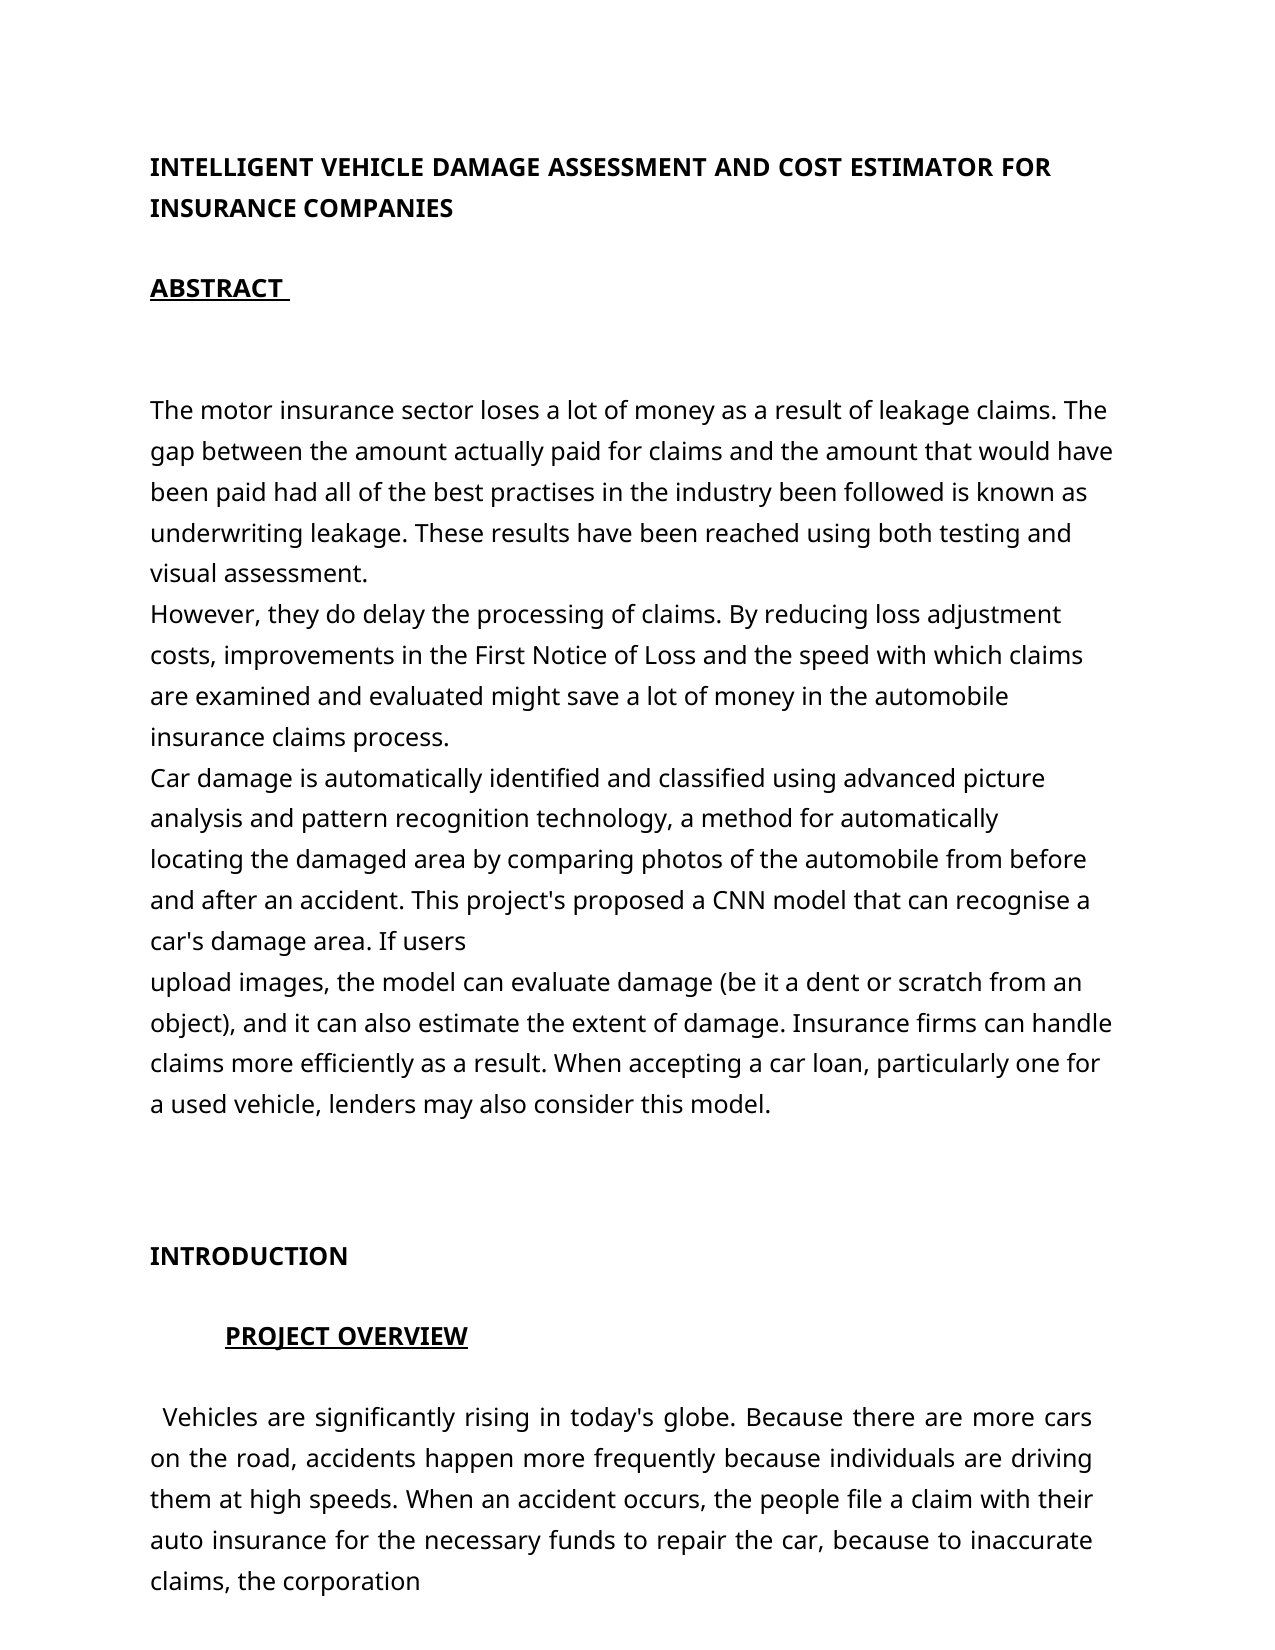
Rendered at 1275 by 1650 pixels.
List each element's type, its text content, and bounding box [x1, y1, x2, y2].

text ABSTRACT [150, 271, 1239, 304]
text Vehicles are signiﬁcantly rising in today's globe. Because there are more cars on the road, accidents happen more frequently because individuals are driving them at high speeds. When an accident occurs, the people ﬁle a claim with their auto insurance for the necessary funds to repair the car, because to inaccurate claims, the corporation [150, 1400, 1093, 1597]
text upload images, the model can evaluate damage (be it a dent or scratch from an object), and it can also estimate the extent of damage. Insurance ﬁrms can handle claims more eﬃciently as a result. When accepting a car loan, particularly one for a used vehicle, lenders may also consider this model. [150, 964, 1116, 1121]
text Car damage is automatically identiﬁed and classiﬁed using advanced picture analysis and pattern recognition technology, a method for automatically locating the damaged area by comparing photos of the automobile from before and after an accident. This project's proposed a CNN model that can recognise a car's damage area. If users [150, 760, 1096, 958]
text However, they do delay the processing of claims. By reducing loss adjustment costs, improvements in the First Notice of Loss and the speed with which claims are examined and evaluated might save a lot of money in the automobile insurance claims process. [150, 597, 1124, 753]
subtitle INTELLIGENT VEHICLE DAMAGE ASSESSMENT AND COST ESTIMATOR FOR INSURANCE COMPANIES [150, 150, 1119, 224]
subtitle INTRODUCTION [150, 1238, 1239, 1272]
text PROJECT OVERVIEW [225, 1318, 1239, 1352]
text The motor insurance sector loses a lot of money as a result of leakage claims. The gap between the amount actually paid for claims and the amount that would have been paid had all of the best practises in the industry been followed is known as underwriting leakage. These results have been reached using both testing and visual assessment. [150, 393, 1119, 590]
